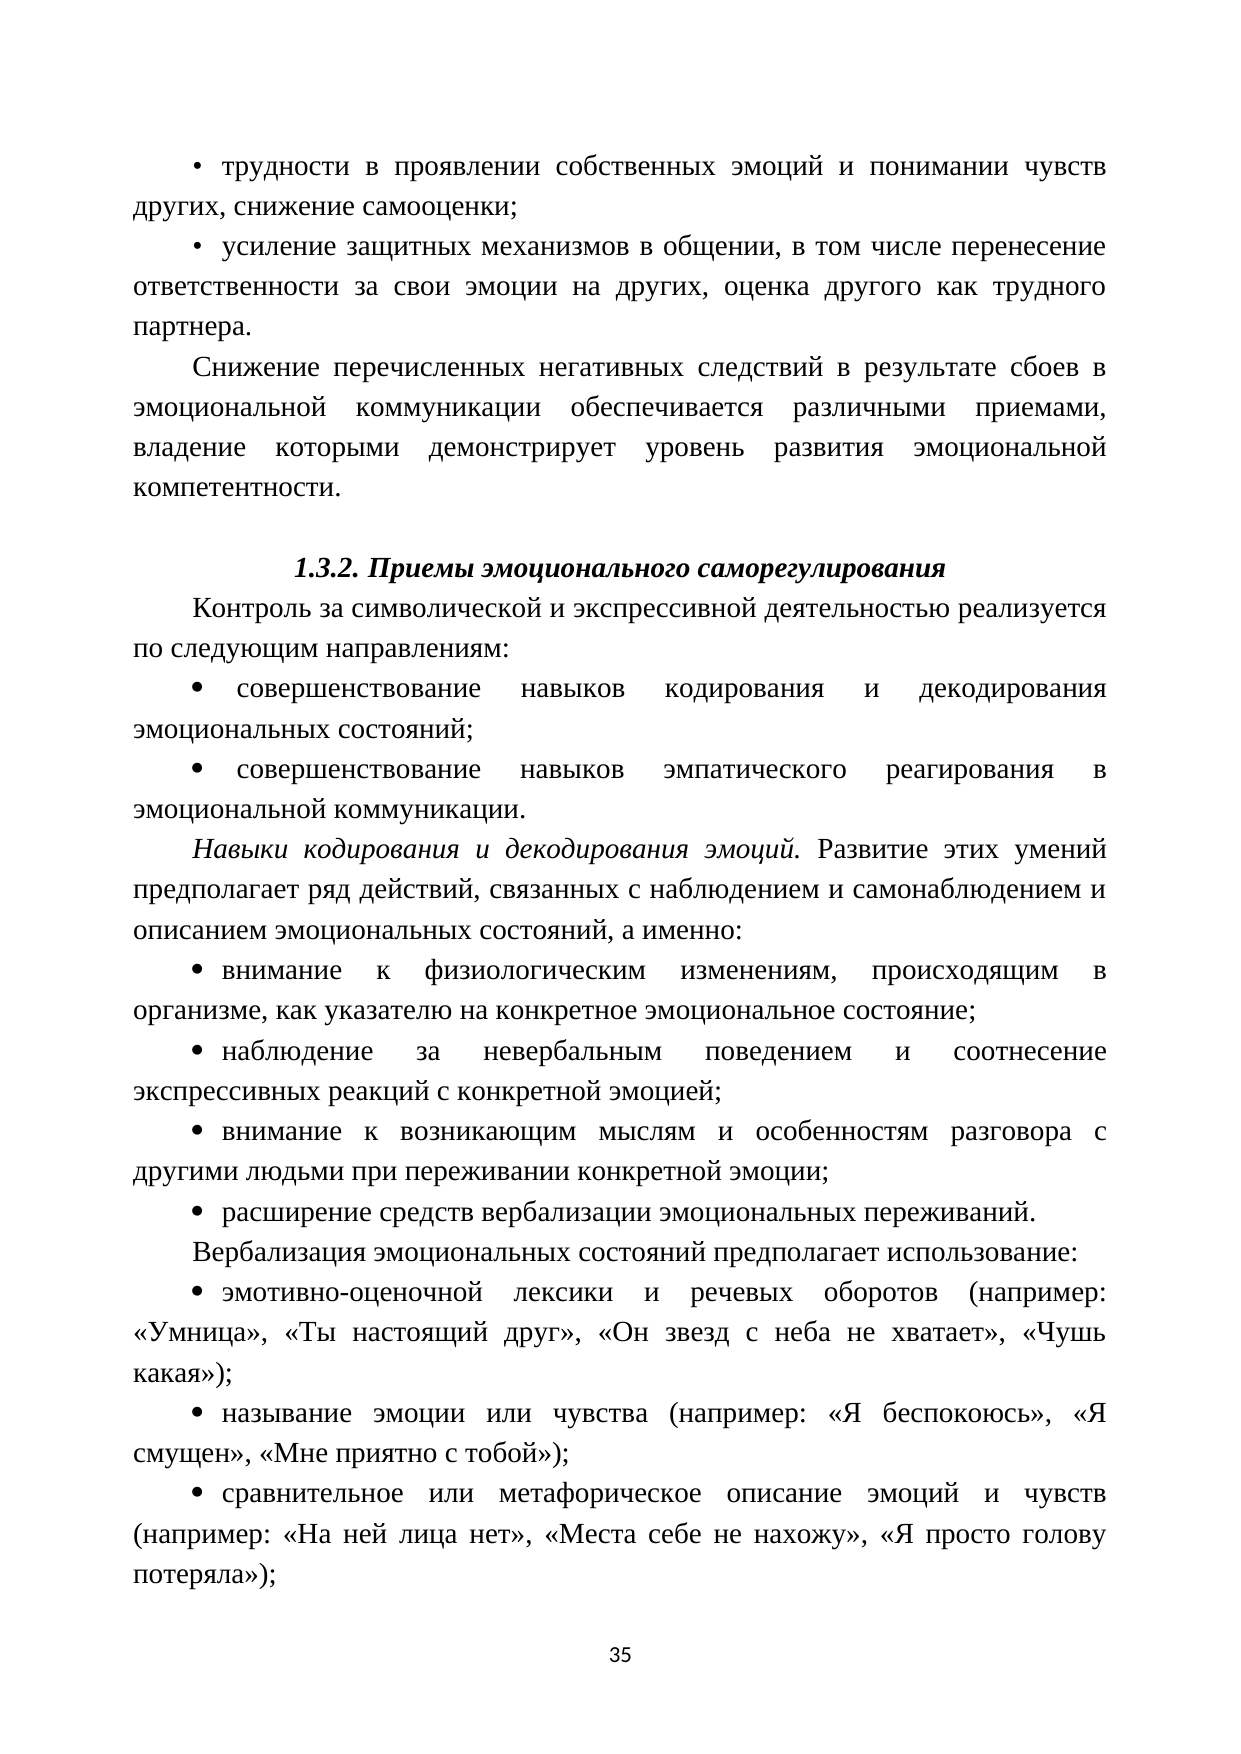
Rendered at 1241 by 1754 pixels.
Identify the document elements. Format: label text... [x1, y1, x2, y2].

text Вербализация эмоциональных состояний предполагает использование: [133, 1234, 1107, 1267]
list расширение средств вербализации эмоциональных переживаний. [133, 1194, 1107, 1227]
list совершенствование навыков эмпатического реагирования в эмоциональной коммуникации. [133, 751, 1107, 825]
list внимание к возникающим мыслям и особенностям разговора с другими людьми при переживании конкретной эмоции; [133, 1113, 1107, 1187]
text Навыки кодирования и декодирования эмоций. Развитие этих умений предполагает ряд действий, связанных с наблюдением и самонаблюдением и описанием эмоциональных состояний, а именно: [133, 831, 1107, 945]
text Контроль за символической и экспрессивной деятельностью реализуется по следующим направлениям: [133, 590, 1107, 664]
text • трудности в проявлении собственных эмоций и понимании чувств других, снижение самооценки; [133, 148, 1107, 221]
list сравнительное или метафорическое описание эмоций и чувств (например: «На ней лица нет», «Места себе не нахожу», «Я просто голову потеряла»); [133, 1475, 1107, 1589]
list наблюдение за невербальным поведением и соотнесение экспрессивных реакций с конкретной эмоцией; [133, 1033, 1107, 1106]
list внимание к физиологическим изменениям, происходящим в организме, как указателю на конкретное эмоциональное состояние; [133, 952, 1107, 1026]
list совершенствование навыков кодирования и декодирования эмоциональных состояний; [133, 670, 1107, 744]
list Приемы эмоционального саморегулирования [133, 550, 1107, 583]
text Снижение перечисленных негативных следствий в результате сбоев в эмоциональной коммуникации обеспечивается различными приемами, владение которыми демонстрирует уровень развития эмоциональной компетентности. [133, 349, 1107, 503]
list эмотивно-оценочной лексики и речевых оборотов (например: «Умница», «Ты настоящий друг», «Он звезд с неба не хватает», «Чушь какая»); [133, 1274, 1107, 1388]
text • усиление защитных механизмов в общении, в том числе перенесение ответственности за свои эмоции на других, оценка другого как трудного партнера. [133, 228, 1107, 342]
list называние эмоции или чувства (например: «Я беспокоюсь», «Я смущен», «Мне приятно с тобой»); [133, 1395, 1107, 1469]
